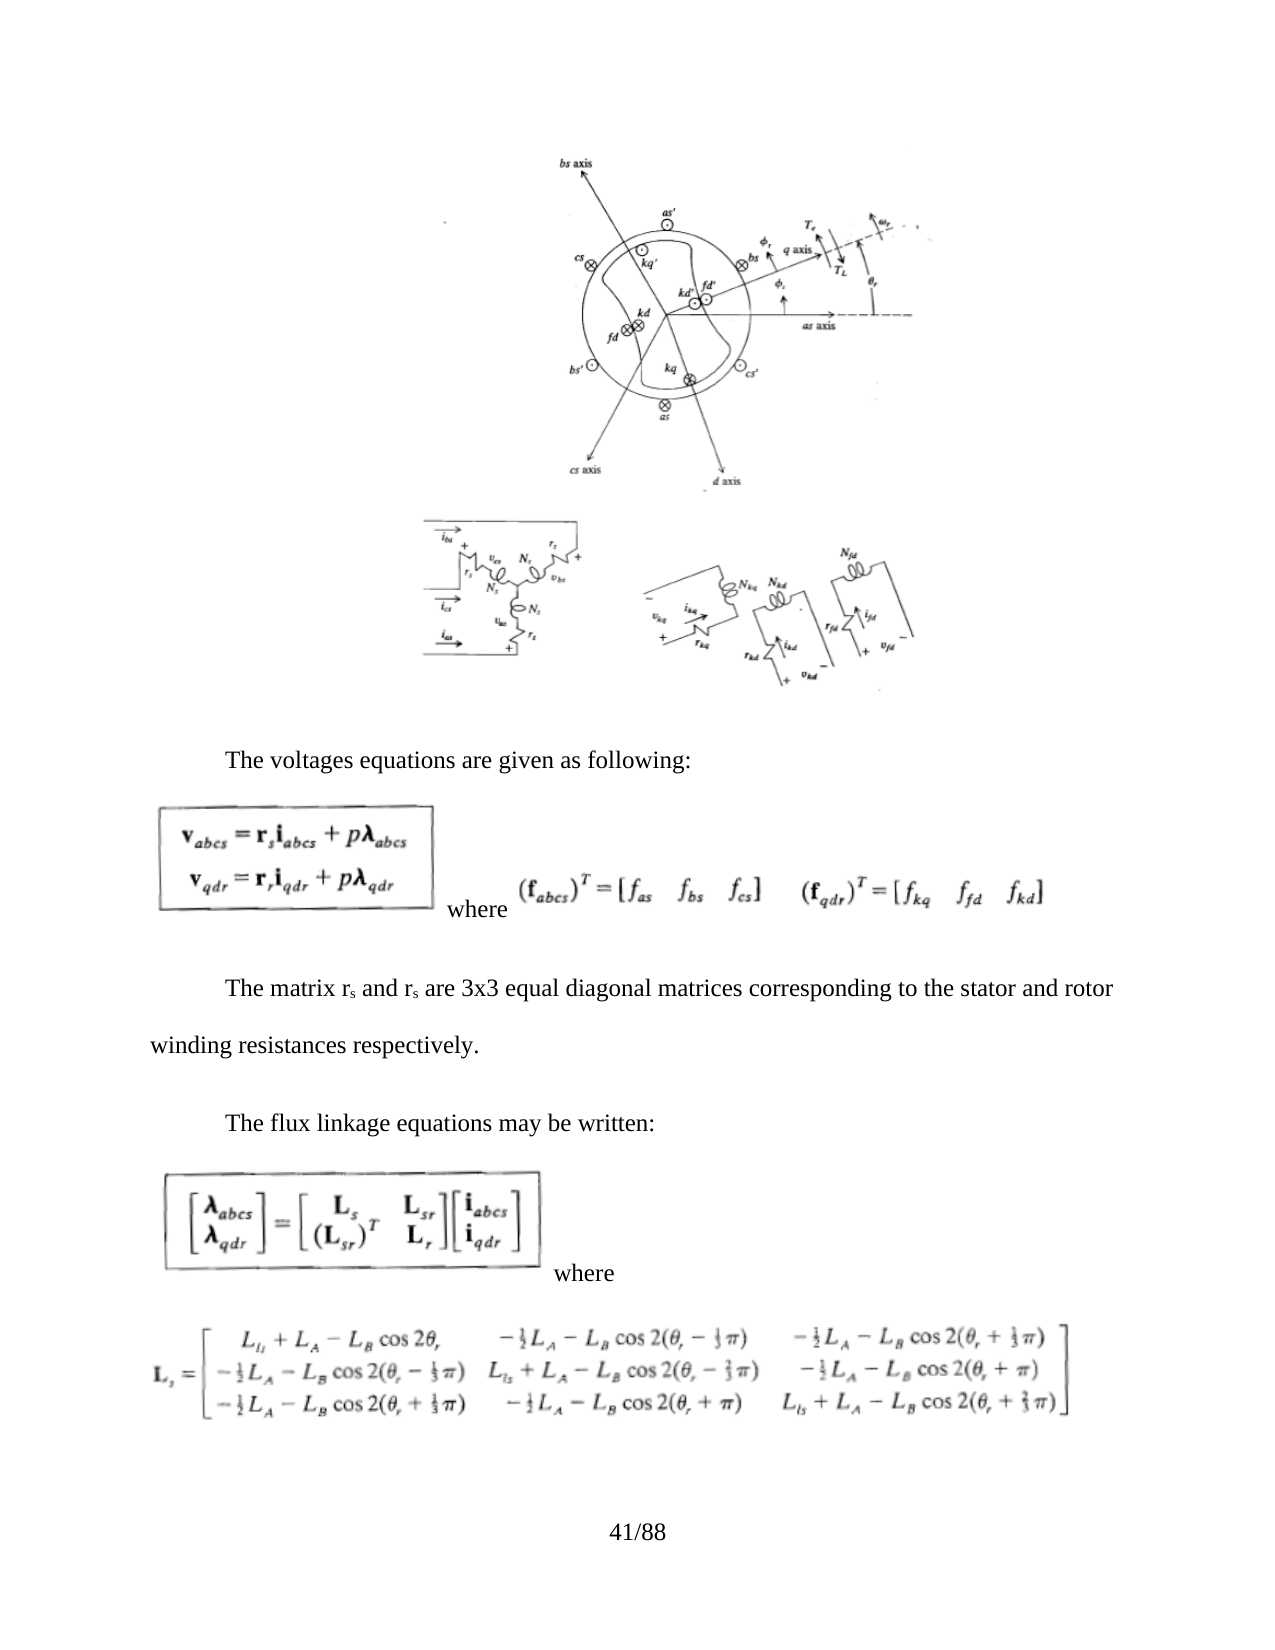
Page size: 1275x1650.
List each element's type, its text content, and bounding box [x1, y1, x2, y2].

text The matrix rs and rs are 3x3 equal diagonal matrices corresponding to the stator and rotor winding resistances respectively. [150, 973, 1125, 1059]
picture [156, 1166, 547, 1281]
picture [150, 802, 441, 918]
picture [150, 1315, 1087, 1426]
picture [513, 866, 1062, 918]
picture [416, 150, 934, 696]
